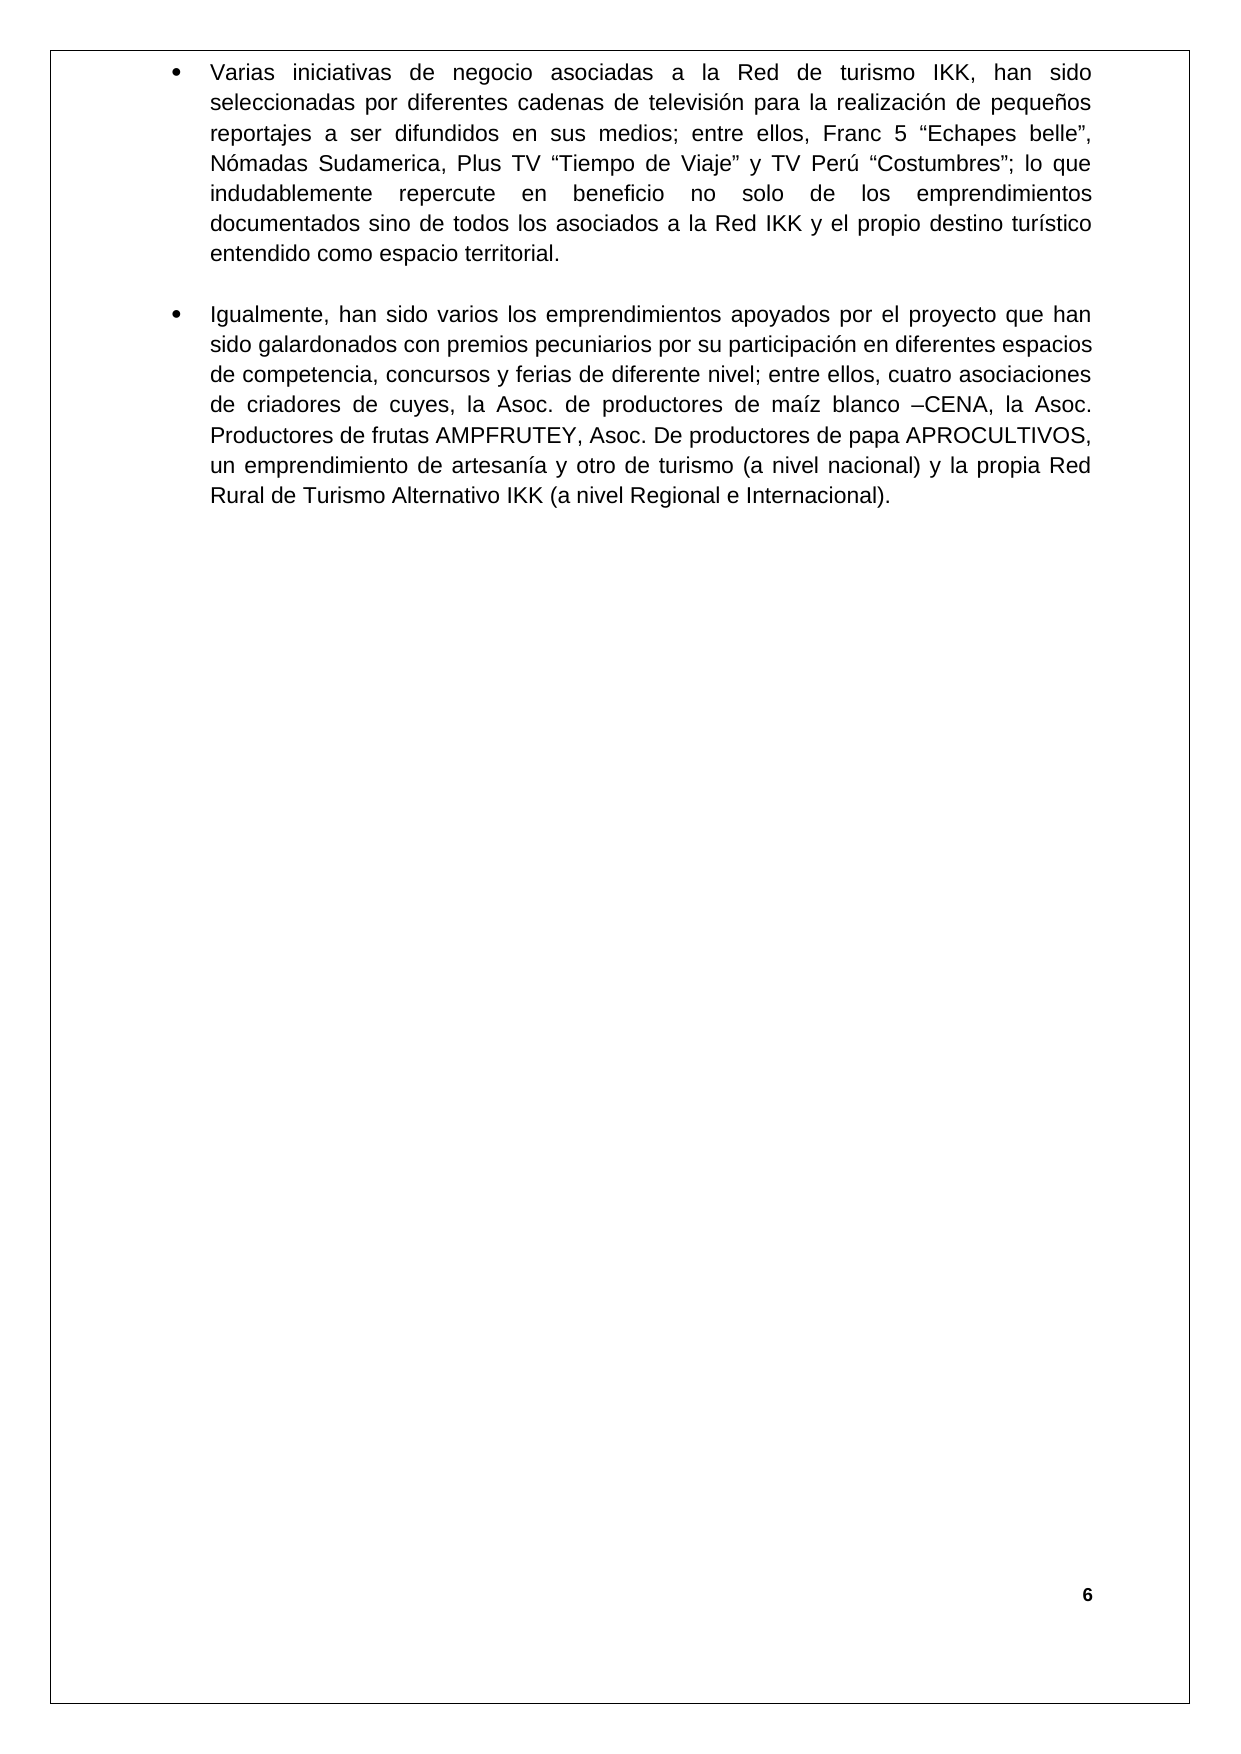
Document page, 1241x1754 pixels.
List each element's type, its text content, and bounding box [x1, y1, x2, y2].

list Igualmente, han sido varios los emprendimientos apoyados por el proyecto que han sido galardonados con premios pecuniarios por su participación en diferentes espacios de competencia, concursos y ferias de diferente nivel; entre ellos, cuatro asociaciones de criadores de cuyes, la Asoc. de productores de maíz blanco –CENA, la Asoc. Productores de frutas AMPFRUTEY, Asoc. De productores de papa APROCULTIVOS, un emprendimiento de artesanía y otro de turismo (a nivel nacional) y la propia Red Rural de Turismo Alternativo IKK (a nivel Regional e Internacional). [172, 301, 1093, 508]
list Varias iniciativas de negocio asociadas a la Red de turismo IKK, han sido seleccionadas por diferentes cadenas de televisión para la realización de pequeños reportajes a ser difundidos en sus medios; entre ellos, Franc 5 “Echapes belle”, Nómadas Sudamerica, Plus TV “Tiempo de Viaje” y TV Perú “Costumbres”; lo que indudablemente repercute en beneficio no solo de los emprendimientos documentados sino de todos los asociados a la Red IKK y el propio destino turístico entendido como espacio territorial. [172, 59, 1093, 267]
